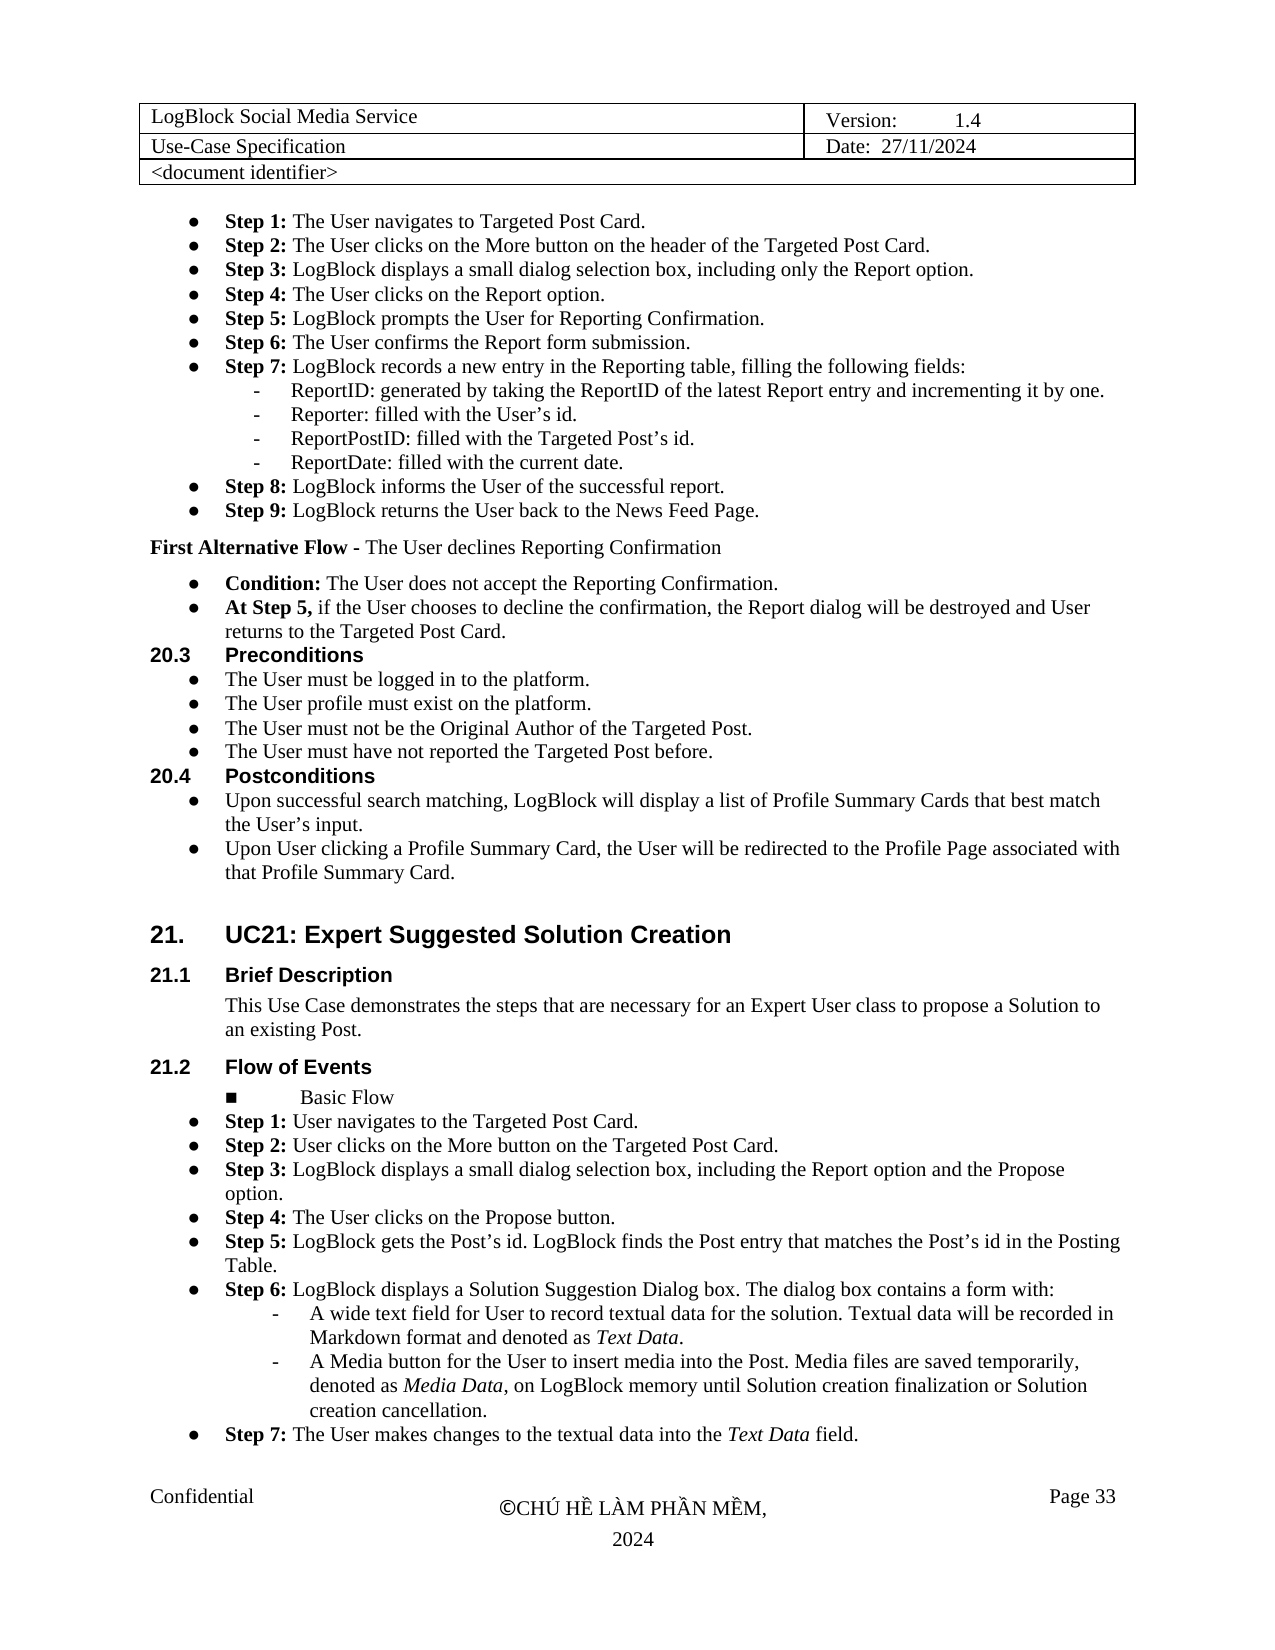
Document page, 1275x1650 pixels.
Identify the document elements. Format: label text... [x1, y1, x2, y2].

list Step 9: LogBlock returns the User back to the News Feed Page. [187, 498, 1125, 522]
list Step 6: LogBlock displays a Solution Suggestion Dialog box. The dialog box contains a form with: [187, 1277, 1125, 1301]
list Step 4: The User clicks on the Propose button. [187, 1205, 1125, 1229]
list The User must not be the Original Author of the Targeted Post. [187, 715, 1125, 739]
text This Use Case demonstrates the steps that are necessary for an Expert User class to propose a Solution to an existing Post. [225, 993, 1125, 1041]
list A Media button for the User to insert media into the Post. Media files are saved temporarily, denoted as Media Data, on LogBlock memory until Solution creation finalization or Solution creation cancellation. [272, 1349, 1125, 1422]
list ReportPostID: filled with the Targeted Post’s id. [253, 426, 1125, 450]
list A wide text field for User to record textual data for the solution. Textual data will be recorded in Markdown format and denoted as Text Data. [272, 1301, 1125, 1349]
list Basic Flow [225, 1085, 1125, 1109]
list Step 2: The User clicks on the More button on the header of the Targeted Post Card. [187, 233, 1125, 257]
list Step 7: LogBlock records a new entry in the Reporting table, filling the following fields: [187, 354, 1125, 378]
list ReportID: generated by taking the ReportID of the latest Report entry and incrementing it by one. [253, 378, 1125, 402]
list Reporter: filled with the User’s id. [253, 402, 1125, 426]
list Step 5: LogBlock gets the Post’s id. LogBlock finds the Post entry that matches the Post’s id in the Posting Table. [187, 1229, 1125, 1277]
subtitle Brief Description [150, 962, 1125, 987]
list Step 5: LogBlock prompts the User for Reporting Confirmation. [187, 306, 1125, 329]
list The User must have not reported the Targeted Post before. [187, 739, 1125, 763]
list Step 3: LogBlock displays a small dialog selection box, including only the Report option. [187, 257, 1125, 281]
list The User must be logged in to the platform. [187, 667, 1125, 691]
list Step 2: User clicks on the More button on the Targeted Post Card. [187, 1133, 1125, 1157]
subtitle UC21: Expert Suggested Solution Creation [150, 920, 1125, 949]
list Step 8: LogBlock informs the User of the successful report. [187, 474, 1125, 498]
list ReportDate: filled with the current date. [253, 450, 1125, 474]
list Step 6: The User confirms the Report form submission. [187, 329, 1125, 354]
list The User profile must exist on the platform. [187, 691, 1125, 715]
list Upon successful search matching, LogBlock will display a list of Profile Summary Cards that best match the User’s input. [187, 787, 1125, 836]
subtitle Flow of Events [150, 1053, 1125, 1078]
list Step 1: The User navigates to Targeted Post Card. [187, 209, 1125, 233]
list At Step 5, if the User chooses to decline the confirmation, the Report dialog will be destroyed and User returns to the Targeted Post Card. [187, 595, 1125, 643]
subtitle Postconditions [150, 763, 1125, 787]
subtitle Preconditions [150, 643, 1125, 667]
list Condition: The User does not accept the Reporting Confirmation. [187, 571, 1125, 595]
list Step 1: User navigates to the Targeted Post Card. [187, 1109, 1125, 1133]
list Step 3: LogBlock displays a small dialog selection box, including the Report option and the Propose option. [187, 1157, 1125, 1205]
list Step 7: The User makes changes to the textual data into the Text Data field. [187, 1422, 1125, 1446]
list Upon User clicking a Profile Summary Card, the User will be redirected to the Profile Page associated with that Profile Summary Card. [187, 836, 1125, 884]
text First Alternative Flow - The User declines Reporting Confirmation [150, 534, 1125, 559]
list Step 4: The User clicks on the Report option. [187, 281, 1125, 306]
